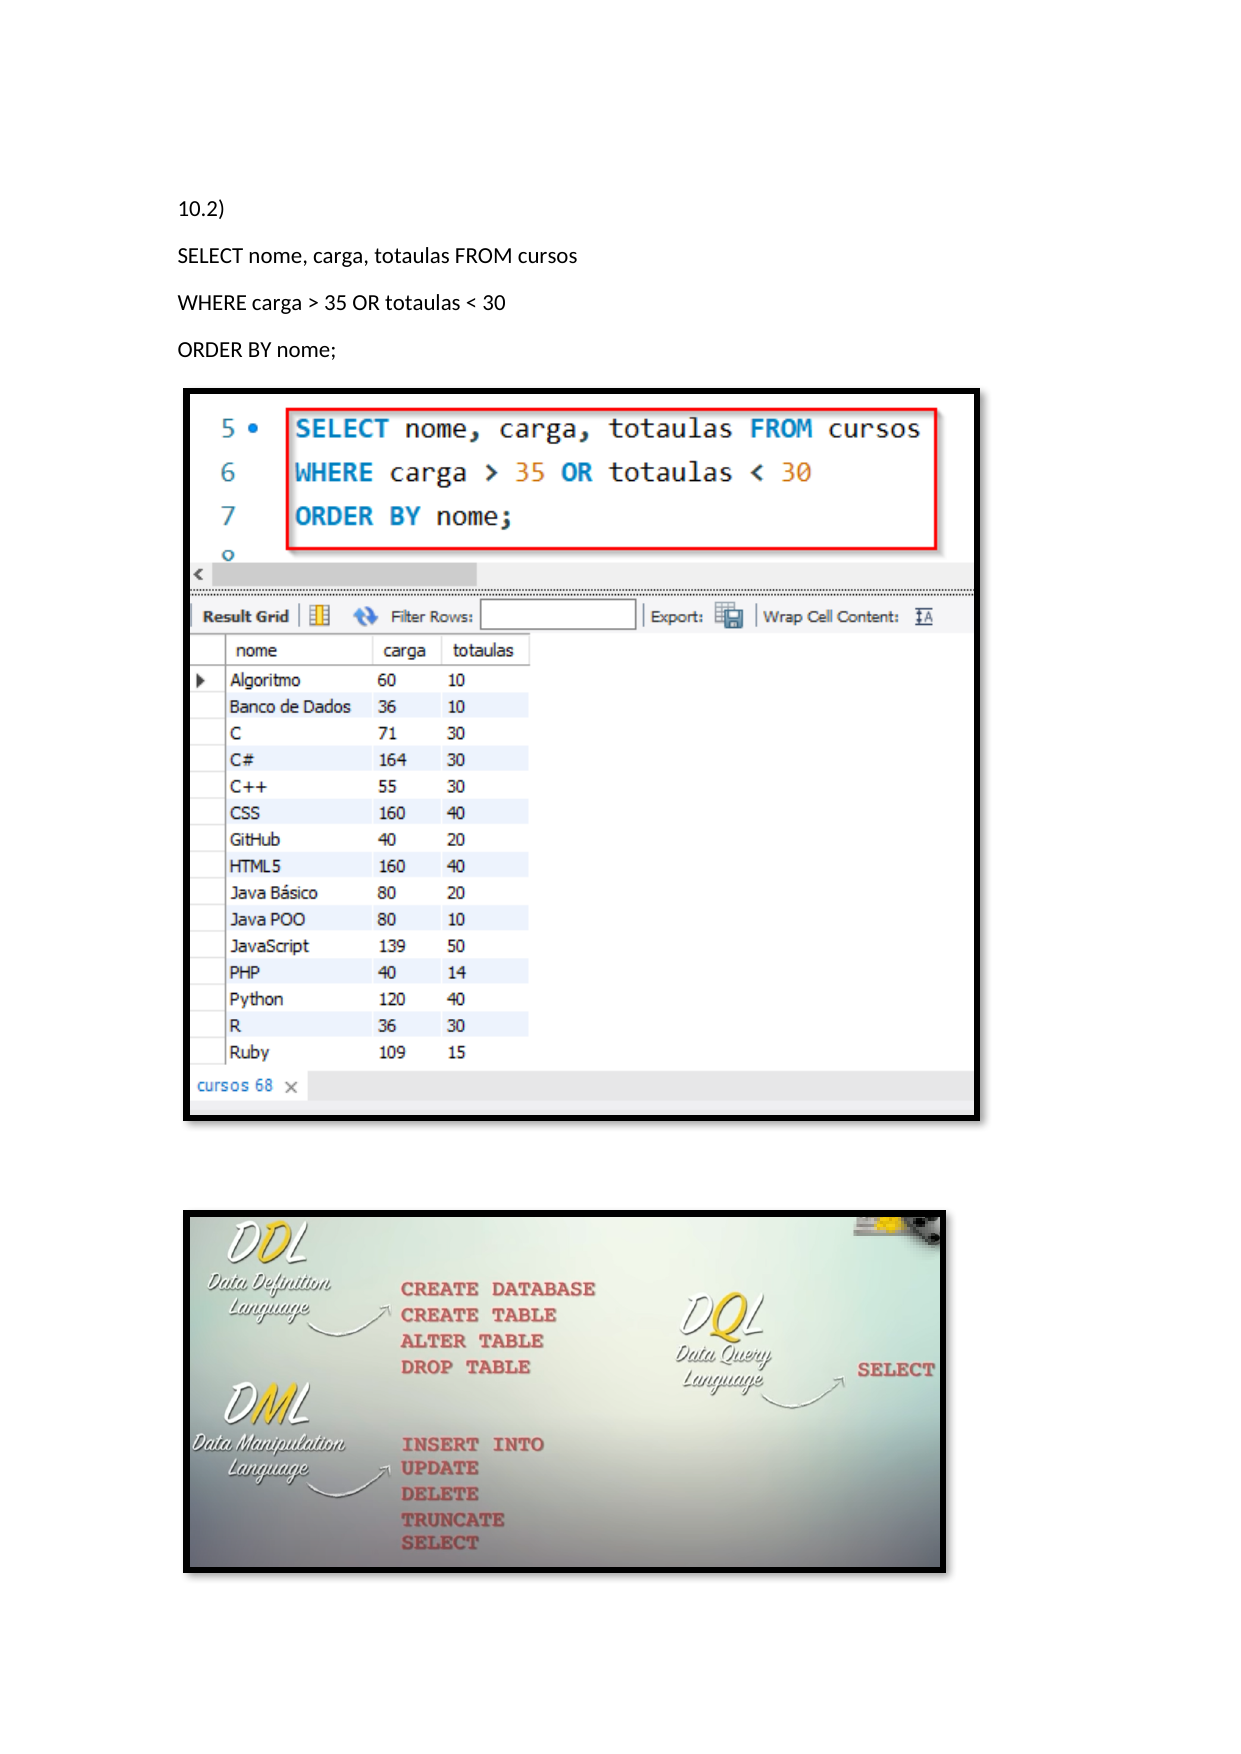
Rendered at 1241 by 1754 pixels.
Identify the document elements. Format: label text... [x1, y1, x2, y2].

text WHERE carga > 35 OR totaulas < 30 [177, 288, 1063, 316]
text SELECT nome, carga, totaulas FROM cursos [177, 241, 1063, 269]
picture [190, 1217, 940, 1567]
picture [190, 394, 974, 1115]
text ORDER BY nome; [177, 335, 1063, 363]
text 10.2) [177, 194, 1063, 222]
